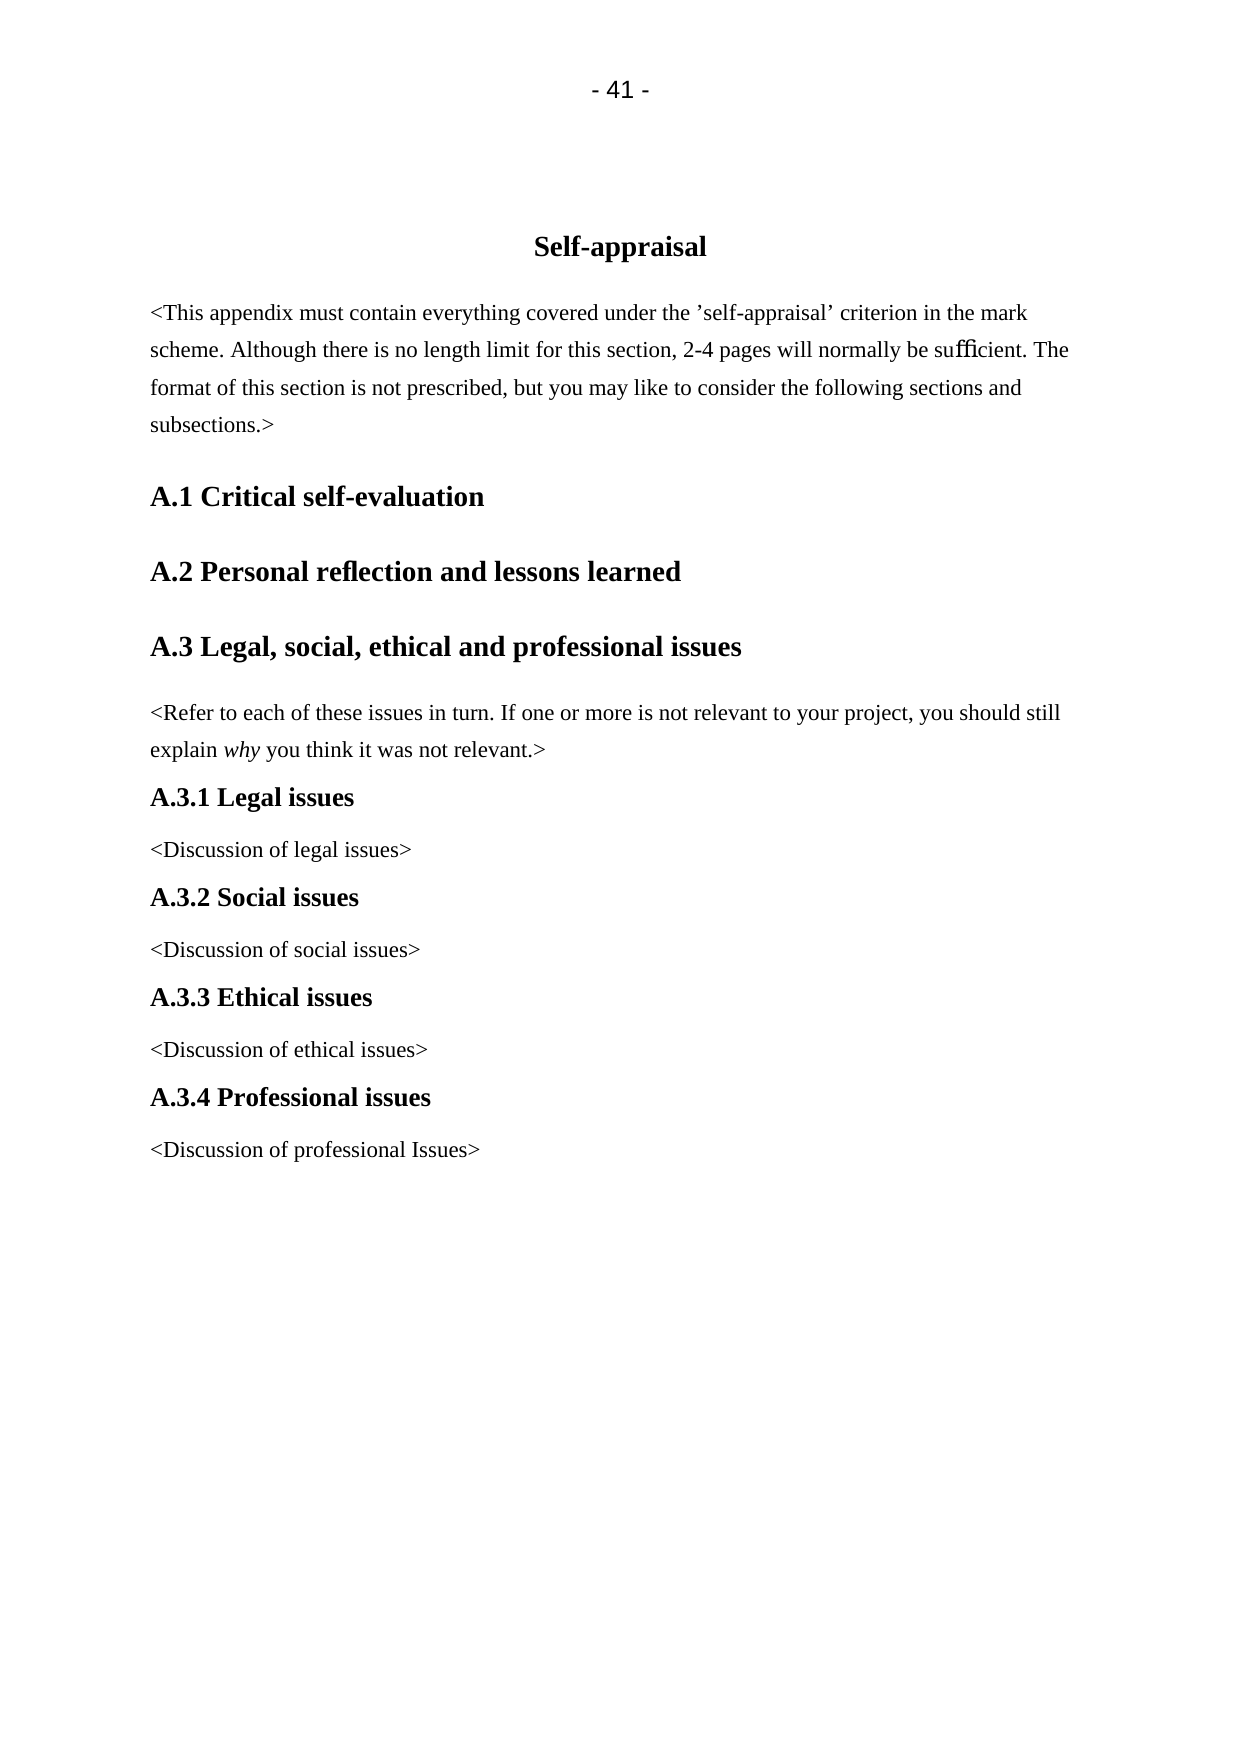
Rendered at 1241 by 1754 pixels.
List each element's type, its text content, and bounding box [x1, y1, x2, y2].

subtitle A.3 Legal, social, ethical and professional issues [150, 625, 1090, 662]
text <Discussion of legal issues> [150, 825, 1090, 862]
subtitle A.3.3 Ethical issues [150, 975, 1090, 1012]
subtitle Self-appraisal [150, 225, 1090, 262]
subtitle <Discussion of social issues> [150, 925, 1090, 962]
subtitle A.3.4 Professional issues [150, 1075, 1090, 1112]
text <Refer to each of these issues in turn. If one or more is not relevant to your project, you should still explain why you think it was not relevant.> [150, 687, 1090, 762]
subtitle <Discussion of ethical issues> [150, 1025, 1090, 1062]
subtitle A.3.1 Legal issues [150, 775, 1090, 812]
text <This appendix must contain everything covered under the ’self-appraisal’ criterion in the mark scheme. Although there is no length limit for this section, 2-4 pages will normally be suﬃcient. The format of this section is not prescribed, but you may like to consider the following sections and subsections.> [150, 287, 1090, 437]
subtitle A.3.2 Social issues [150, 875, 1090, 912]
text <Discussion of professional Issues> [150, 1125, 1090, 1162]
subtitle A.1 Critical self-evaluation [150, 475, 1090, 512]
subtitle A.2 Personal reﬂection and lessons learned [150, 550, 1090, 587]
